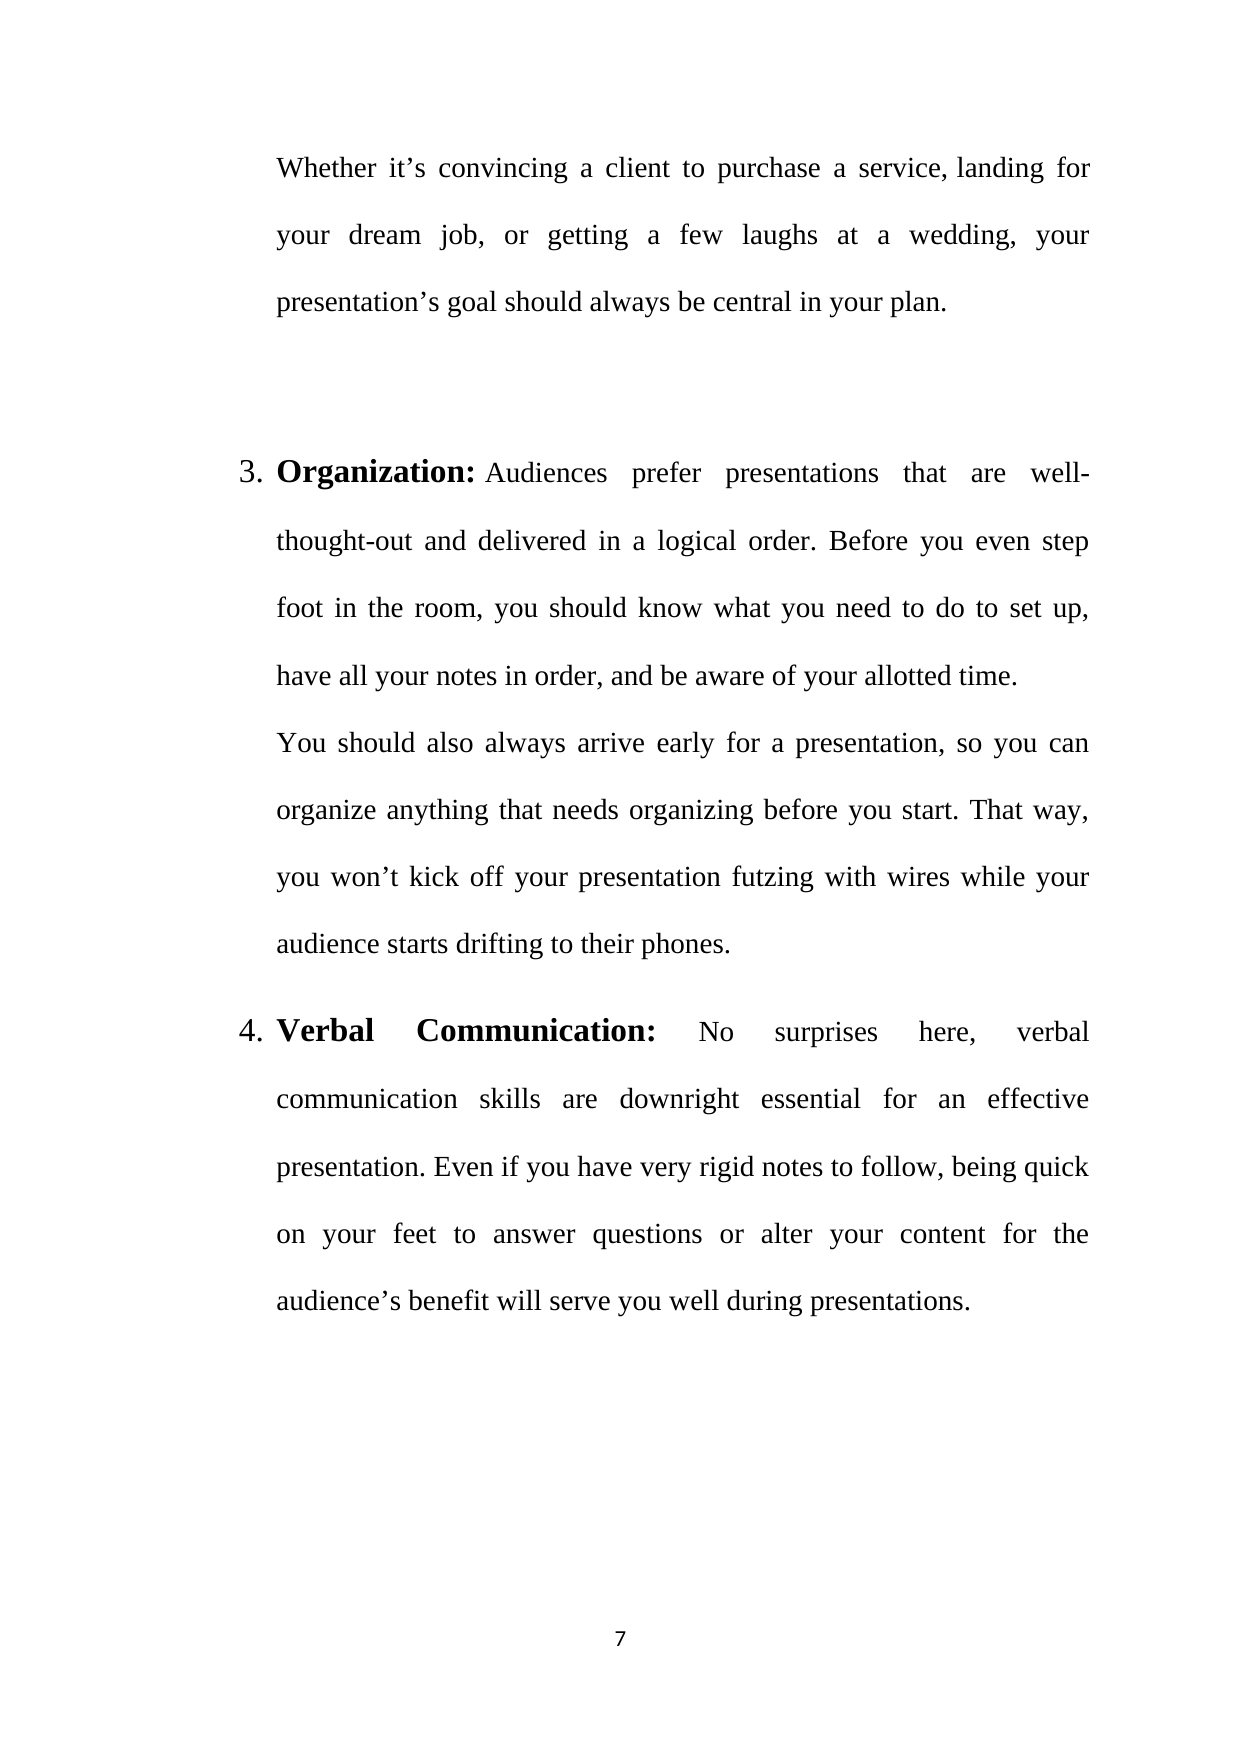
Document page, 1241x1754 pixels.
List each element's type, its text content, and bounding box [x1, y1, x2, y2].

text You should also always arrive early for a presentation, so you can organize anything that needs organizing before you start. That way, you won’t kick off your presentation futzing with wires while your audience starts drifting to their phones. [276, 725, 1090, 959]
text Whether it’s convincing a client to purchase a service, landing for your dream job, or getting a few laughs at a wedding, your presentation’s goal should always be central in your plan. [276, 150, 1090, 318]
list Organization: Audiences prefer presentations that are well-thought-out and delivered in a logical order. Before you even step foot in the room, you should know what you need to do to set up, have all your notes in order, and be aware of your allotted time. [239, 452, 1090, 691]
list Verbal Communication: No surprises here, verbal communication skills are downright essential for an effective presentation. Even if you have very rigid notes to follow, being quick on your feet to answer questions or alter your content for the audience’s benefit will serve you well during presentations. [239, 1010, 1090, 1316]
